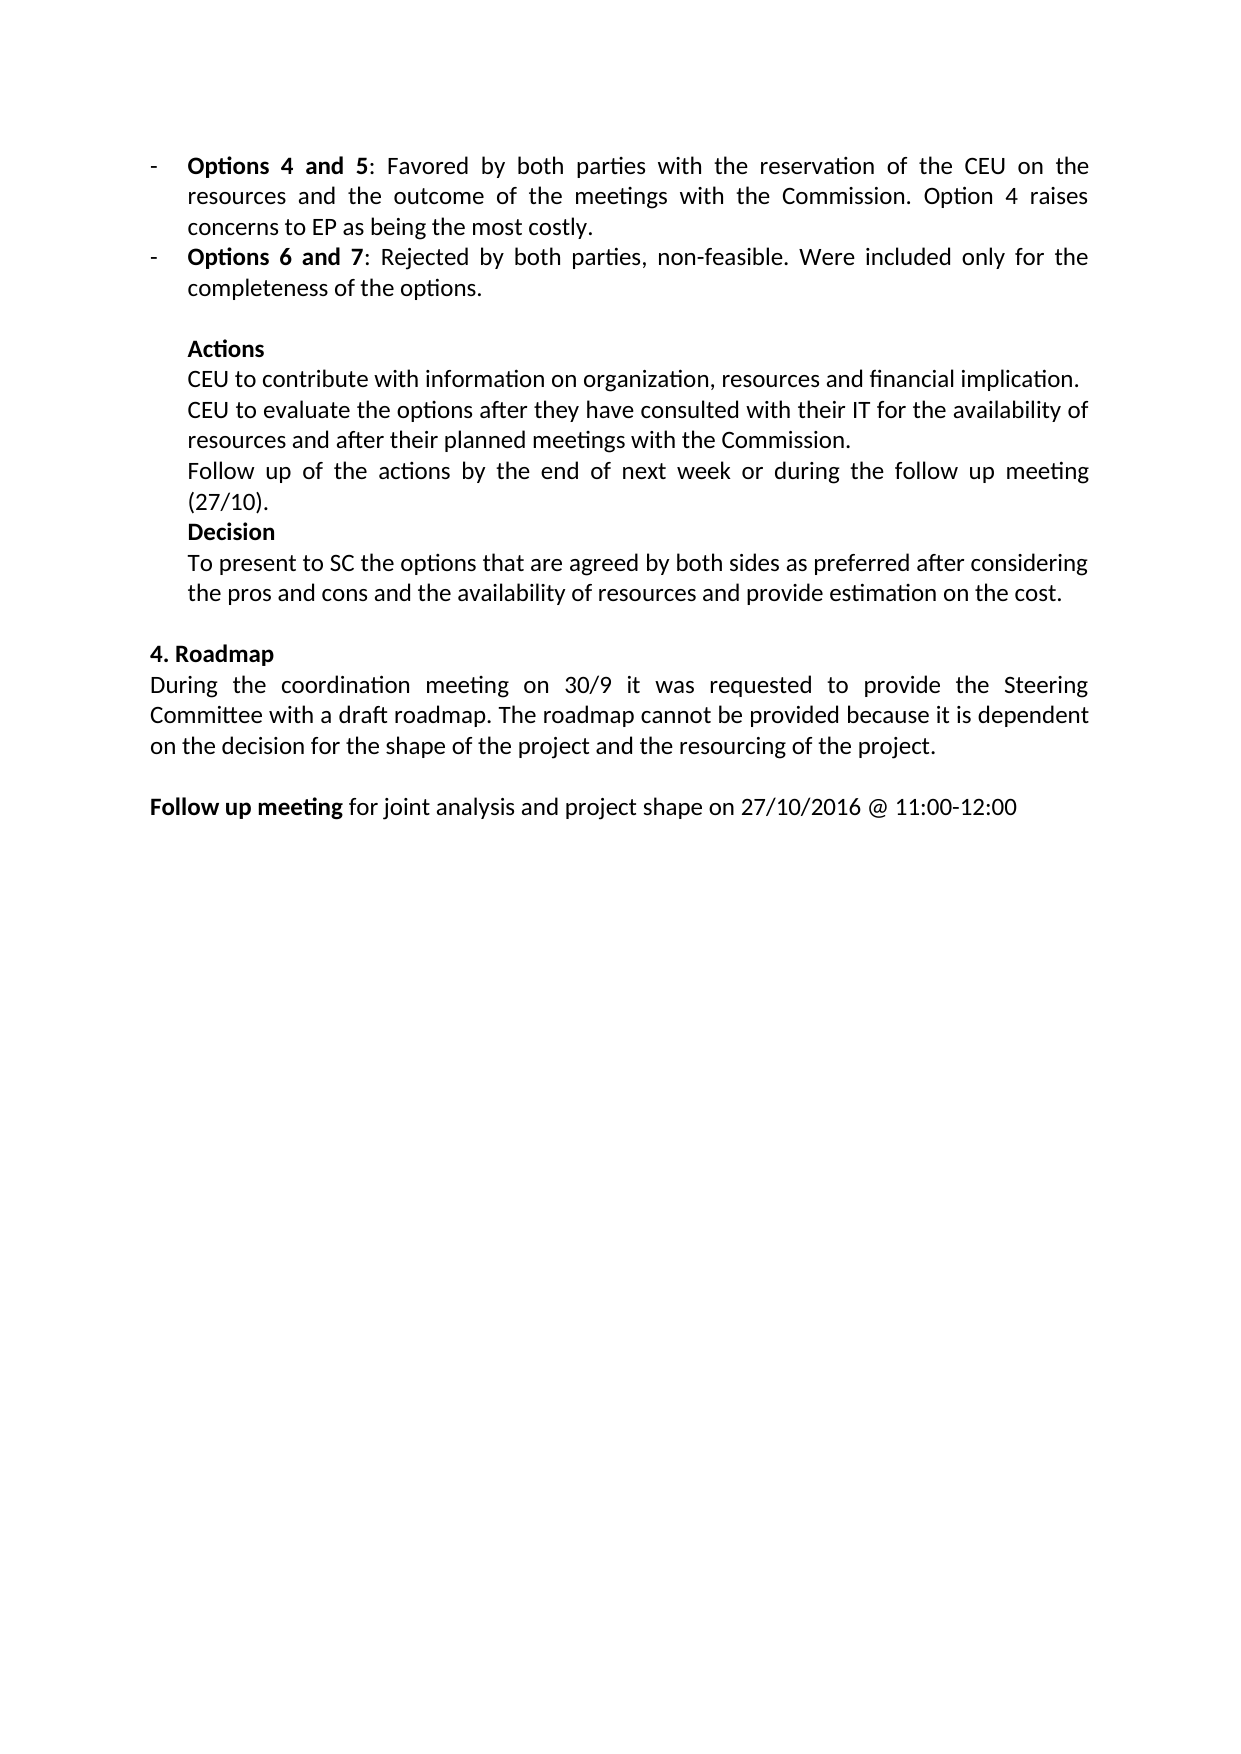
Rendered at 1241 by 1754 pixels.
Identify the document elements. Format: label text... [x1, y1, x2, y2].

text Decision [187, 516, 1090, 547]
text To present to SC the options that are agreed by both sides as preferred after considering the pros and cons and the availability of resources and provide estimation on the cost. [187, 547, 1090, 608]
text Follow up meeting for joint analysis and project shape on 27/10/2016 @ 11:00-12:00 [150, 791, 1090, 821]
text 4. Roadmap [150, 638, 1090, 669]
list Options 4 and 5: Favored by both parties with the reservation of the CEU on the resources and the outcome of the meetings with the Commission. Option 4 raises concerns to EP as being the most costly. [150, 150, 1090, 242]
text During the coordination meeting on 30/9 it was requested to provide the Steering Committee with a draft roadmap. The roadmap cannot be provided because it is dependent on the decision for the shape of the project and the resourcing of the project. [150, 669, 1090, 760]
text Follow up of the actions by the end of next week or during the follow up meeting (27/10). [187, 455, 1090, 516]
text CEU to evaluate the options after they have consulted with their IT for the availability of resources and after their planned meetings with the Commission. [187, 394, 1090, 455]
text CEU to contribute with information on organization, resources and financial implication. [187, 364, 1090, 394]
text Actions [187, 333, 1090, 364]
list Options 6 and 7: Rejected by both parties, non-feasible. Were included only for the completeness of the options. [150, 242, 1090, 303]
